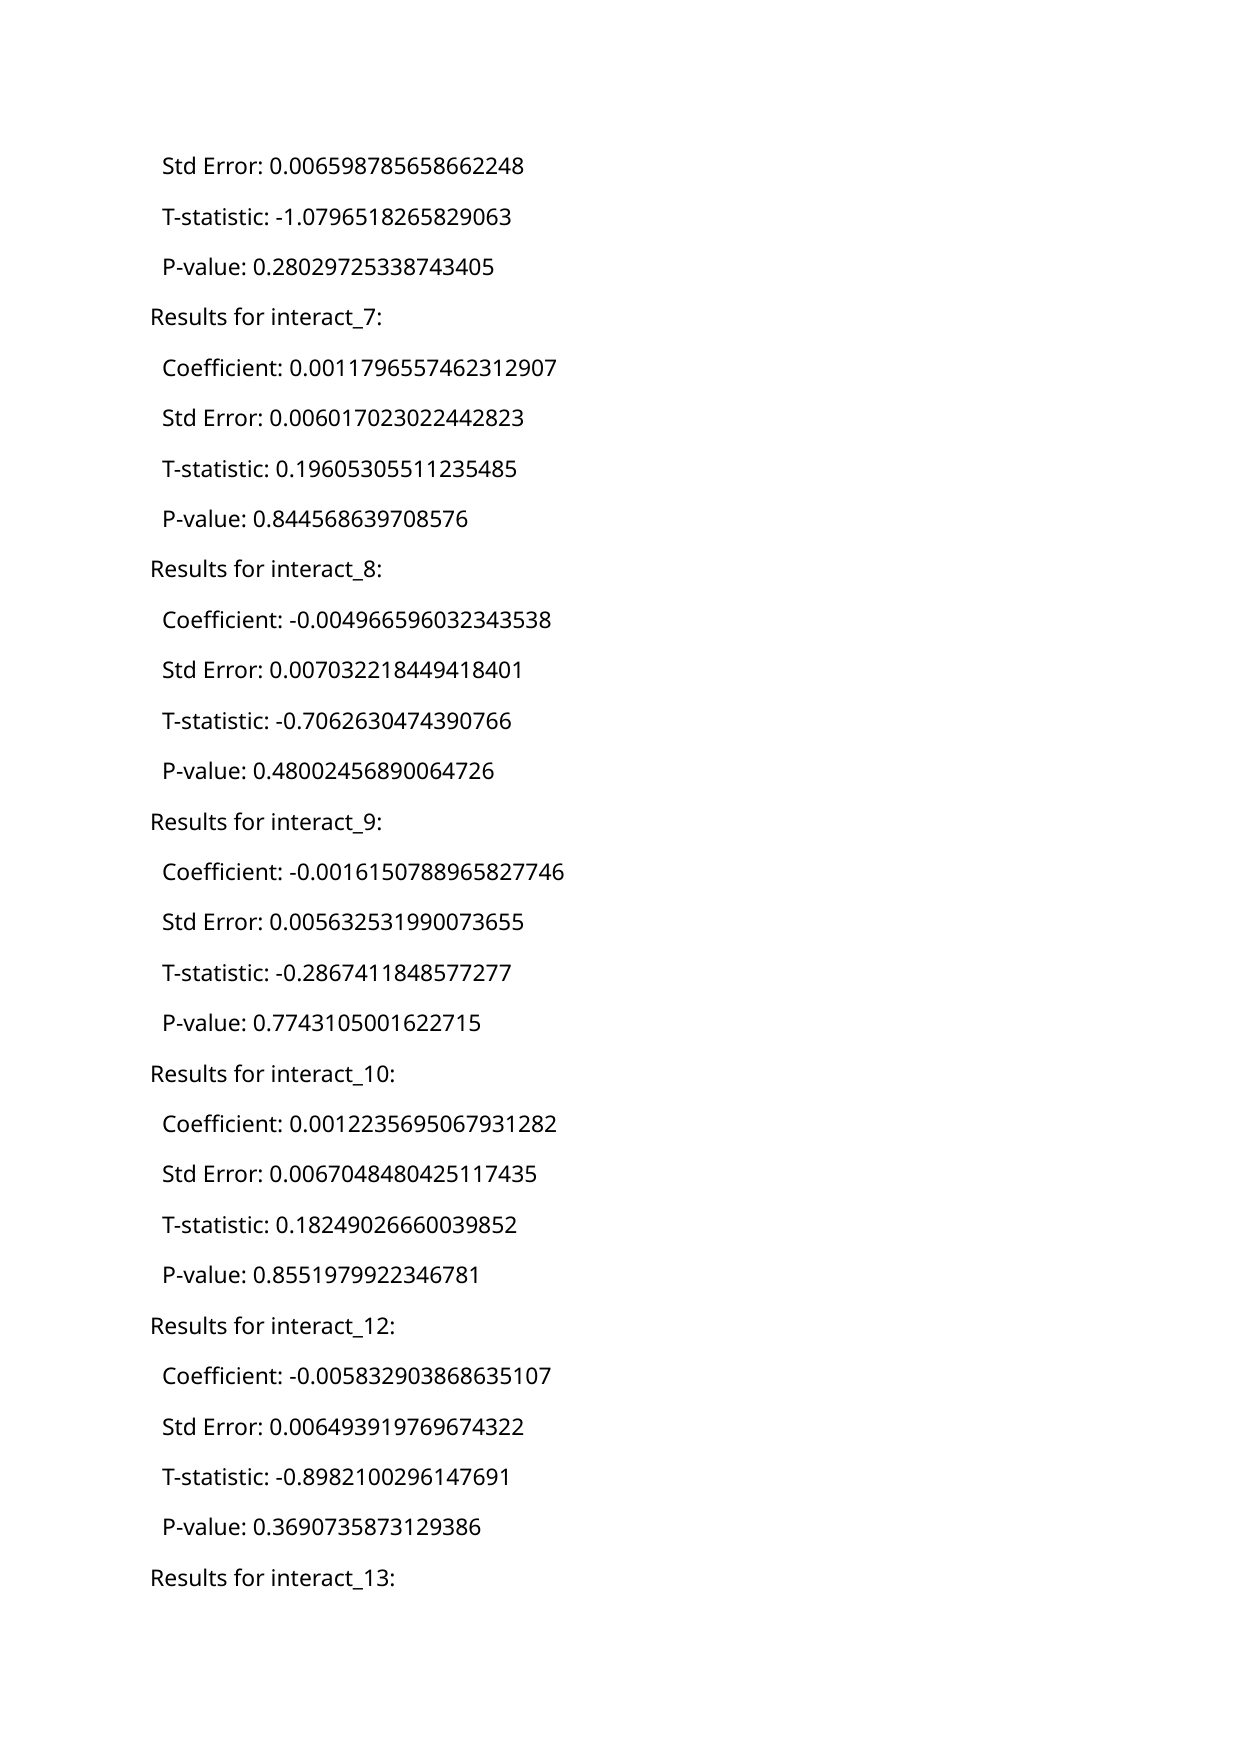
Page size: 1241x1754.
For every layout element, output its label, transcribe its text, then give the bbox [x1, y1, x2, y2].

text T-statistic: -0.7062630474390766 [150, 704, 1090, 736]
text Std Error: 0.005632531990073655 [150, 906, 1090, 937]
text Coefficient: -0.005832903868635107 [150, 1360, 1090, 1391]
text Results for interact_10: [150, 1057, 1090, 1089]
text Results for interact_8: [150, 553, 1090, 584]
text P-value: 0.844568639708576 [150, 503, 1090, 534]
text Std Error: 0.0067048480425117435 [150, 1158, 1090, 1189]
text T-statistic: -1.0796518265829063 [150, 200, 1090, 232]
text Results for interact_7: [150, 301, 1090, 332]
text Coefficient: -0.0016150788965827746 [150, 856, 1090, 887]
text T-statistic: -0.2867411848577277 [150, 957, 1090, 988]
text P-value: 0.3690735873129386 [150, 1511, 1090, 1542]
text Std Error: 0.006598785658662248 [150, 150, 1090, 181]
text P-value: 0.28029725338743405 [150, 251, 1090, 282]
text Std Error: 0.006017023022442823 [150, 402, 1090, 433]
text Std Error: 0.007032218449418401 [150, 654, 1090, 685]
text P-value: 0.7743105001622715 [150, 1007, 1090, 1038]
text Coefficient: 0.0011796557462312907 [150, 352, 1090, 383]
text Coefficient: -0.004966596032343538 [150, 604, 1090, 635]
text T-statistic: -0.8982100296147691 [150, 1461, 1090, 1492]
text Results for interact_12: [150, 1309, 1090, 1341]
text P-value: 0.48002456890064726 [150, 755, 1090, 786]
text Results for interact_9: [150, 805, 1090, 837]
text Std Error: 0.006493919769674322 [150, 1410, 1090, 1442]
text T-statistic: 0.18249026660039852 [150, 1209, 1090, 1240]
text T-statistic: 0.19605305511235485 [150, 452, 1090, 484]
text P-value: 0.8551979922346781 [150, 1259, 1090, 1290]
text Coefficient: 0.0012235695067931282 [150, 1108, 1090, 1139]
text Results for interact_13: [150, 1562, 1090, 1593]
